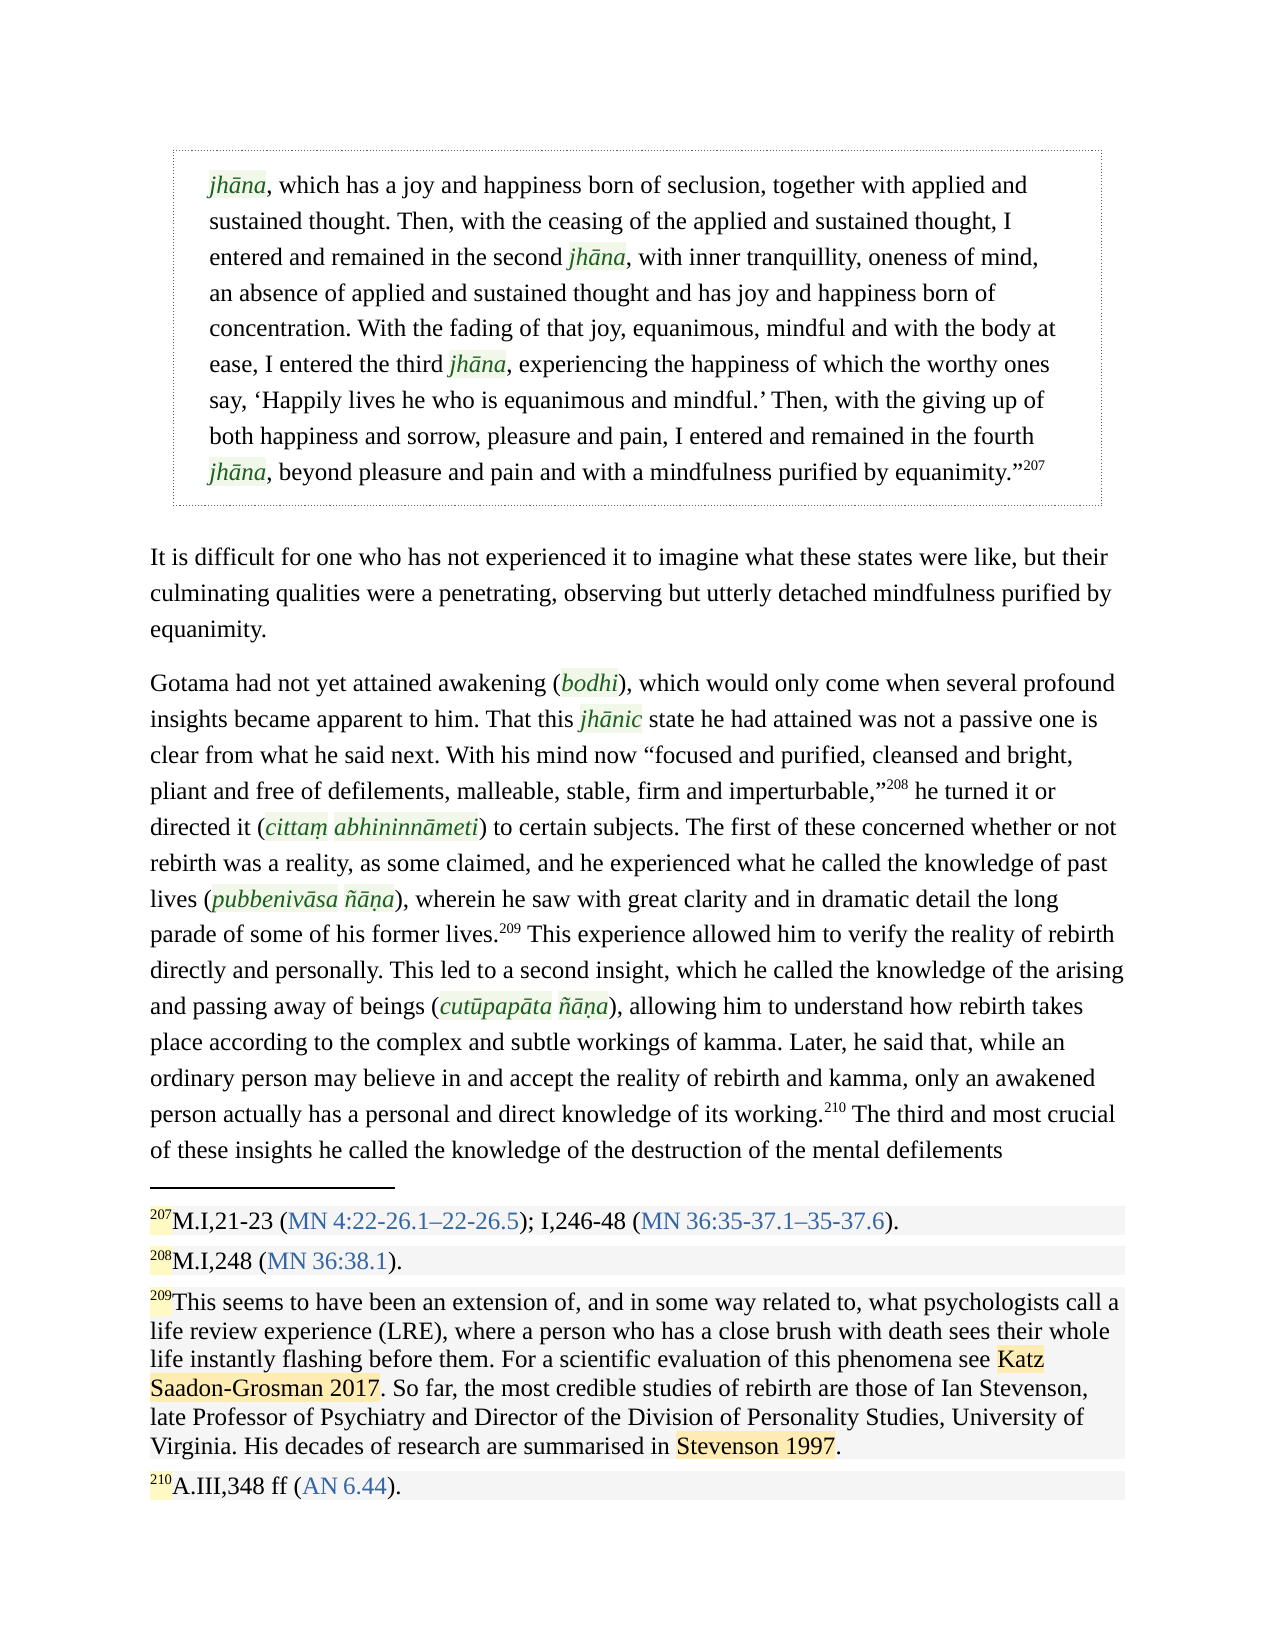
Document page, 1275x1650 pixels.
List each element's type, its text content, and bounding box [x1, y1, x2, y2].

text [150, 668, 1125, 1164]
text It is difficult for one who has not experienced it to imagine what these states were like, but their culminating qualities were a penetrating, observing but utterly detached mindfulness purified by equanimity. [150, 542, 1125, 643]
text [173, 150, 1102, 506]
